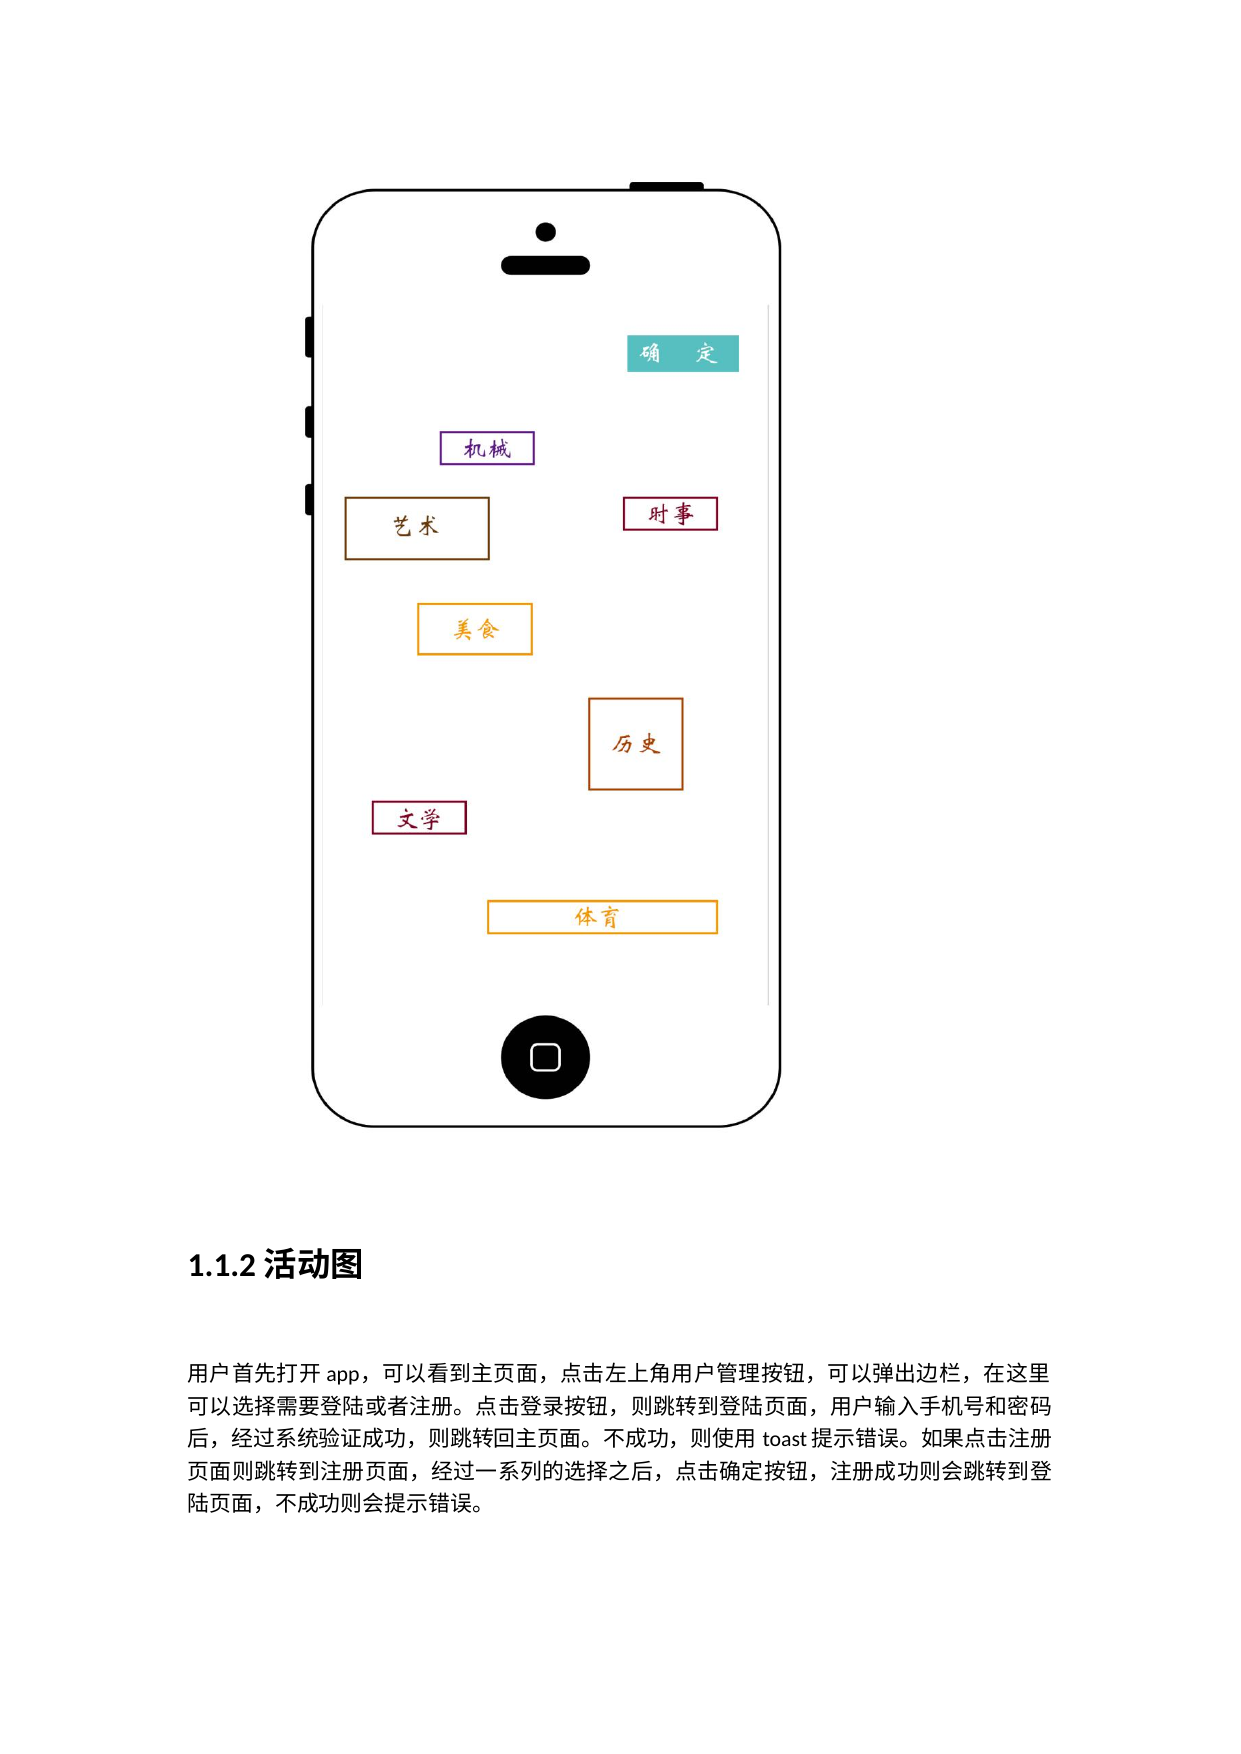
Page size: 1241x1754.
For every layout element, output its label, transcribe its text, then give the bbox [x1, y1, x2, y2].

picture [187, 162, 898, 1162]
text 用户首先打开app，可以看到主页面，点击左上角用户管理按钮，可以弹出边栏，在这里可以选择需要登陆或者注册。点击登录按钮，则跳转到登陆页面，用户输入手机号和密码后，经过系统验证成功，则跳转回主页面。不成功，则使用toast提示错误。如果点击注册页面则跳转到注册页面，经过一系列的选择之后，点击确定按钮，注册成功则会跳转到登陆页面，不成功则会提示错误。 [187, 1356, 1053, 1518]
subtitle 活动图 [187, 1229, 1053, 1294]
